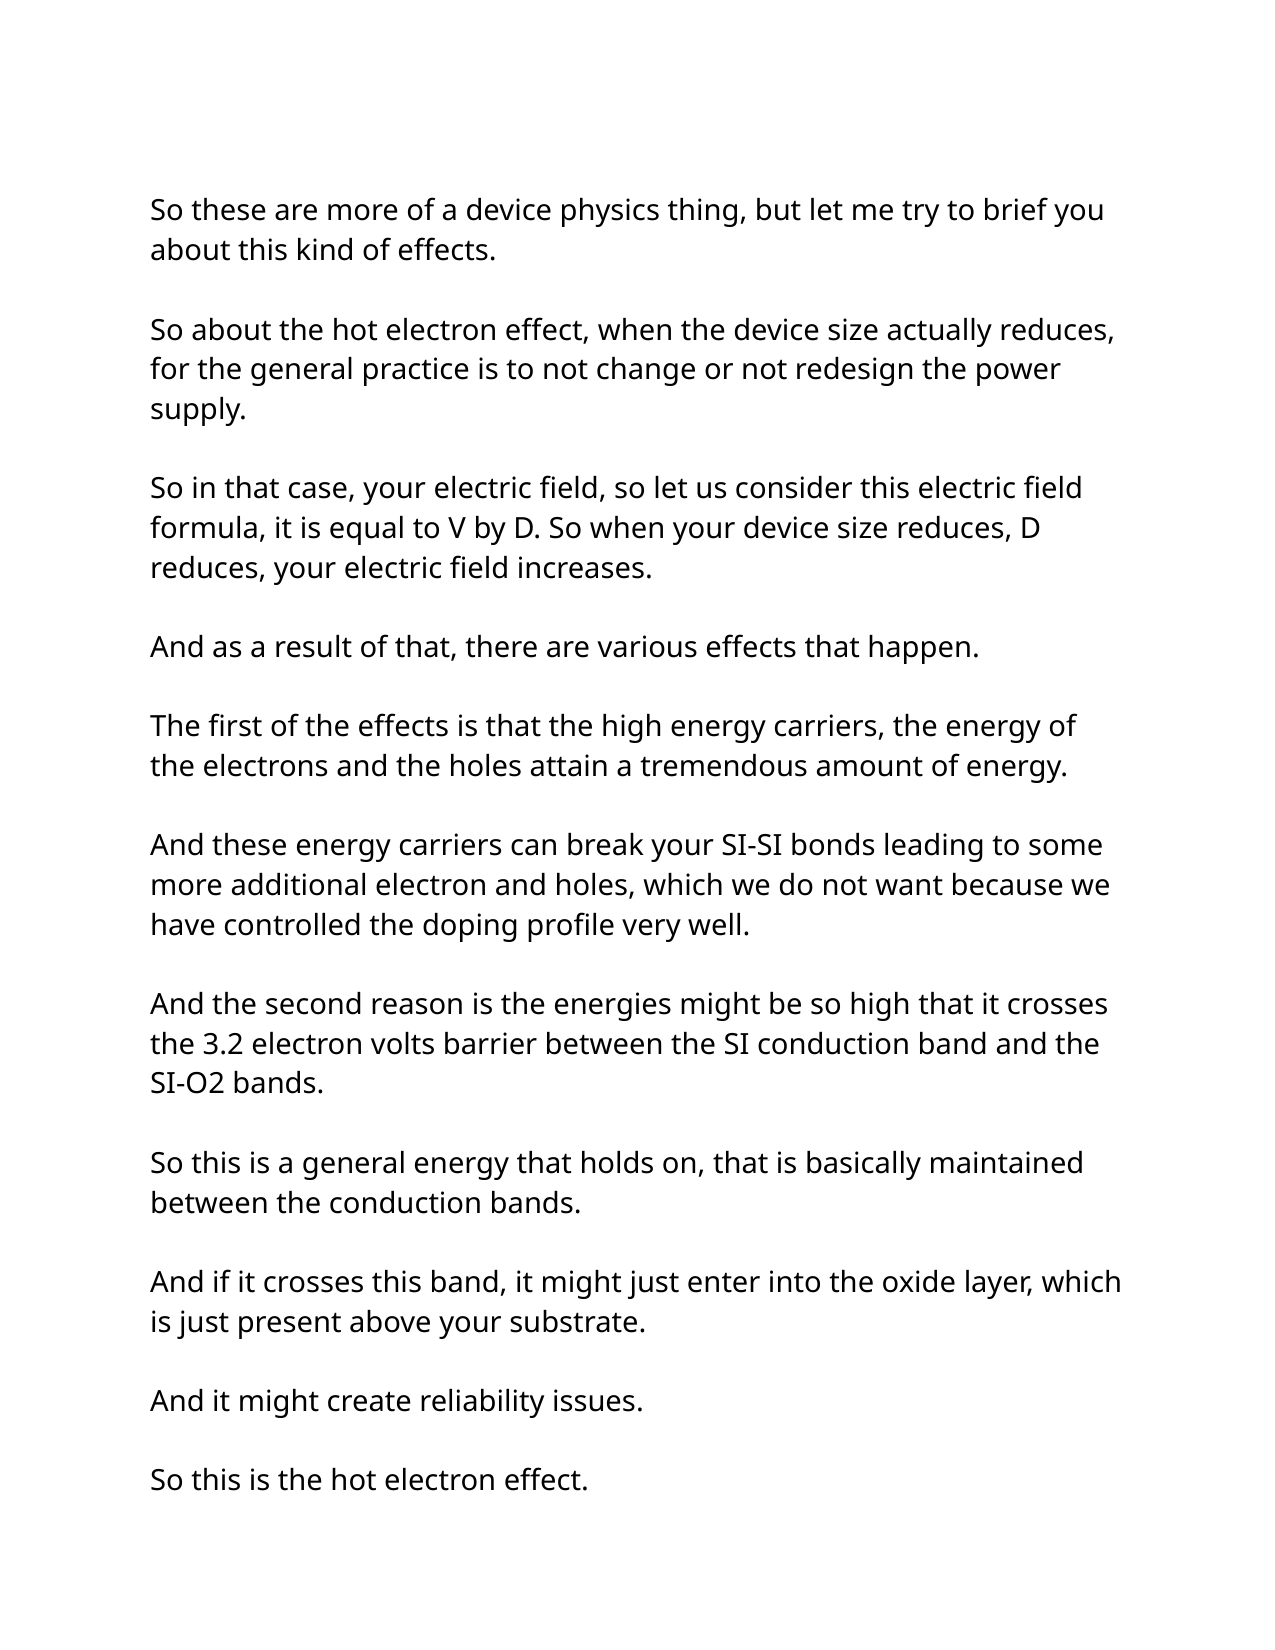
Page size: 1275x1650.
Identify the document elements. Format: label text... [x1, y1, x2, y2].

text So this is a general energy that holds on, that is basically maintained between the conduction bands. [150, 1142, 1125, 1222]
text And these energy carriers can break your SI-SI bonds leading to some more additional electron and holes, which we do not want because we have controlled the doping profile very well. [150, 825, 1125, 944]
text And if it crosses this band, it might just enter into the oxide layer, which is just present above your substrate. [150, 1261, 1125, 1341]
text So these are more of a device physics thing, but let me try to brief you about this kind of effects. [150, 190, 1125, 269]
text The first of the effects is that the high energy carriers, the energy of the electrons and the holes attain a tremendous amount of energy. [150, 706, 1125, 785]
text So in that case, your electric field, so let us consider this electric field formula, it is equal to V by D. So when your device size reduces, D reduces, your electric field increases. [150, 467, 1125, 587]
text And it might create reliability issues. [150, 1380, 1125, 1420]
text And as a result of that, there are various effects that happen. [150, 626, 1125, 666]
text So about the hot electron effect, when the device size actually reduces, for the general practice is to not change or not redesign the power supply. [150, 309, 1125, 428]
text So this is the hot electron effect. [150, 1460, 1125, 1499]
text And the second reason is the energies might be so high that it crosses the 3.2 electron volts barrier between the SI conduction band and the SI-O2 bands. [150, 983, 1125, 1102]
